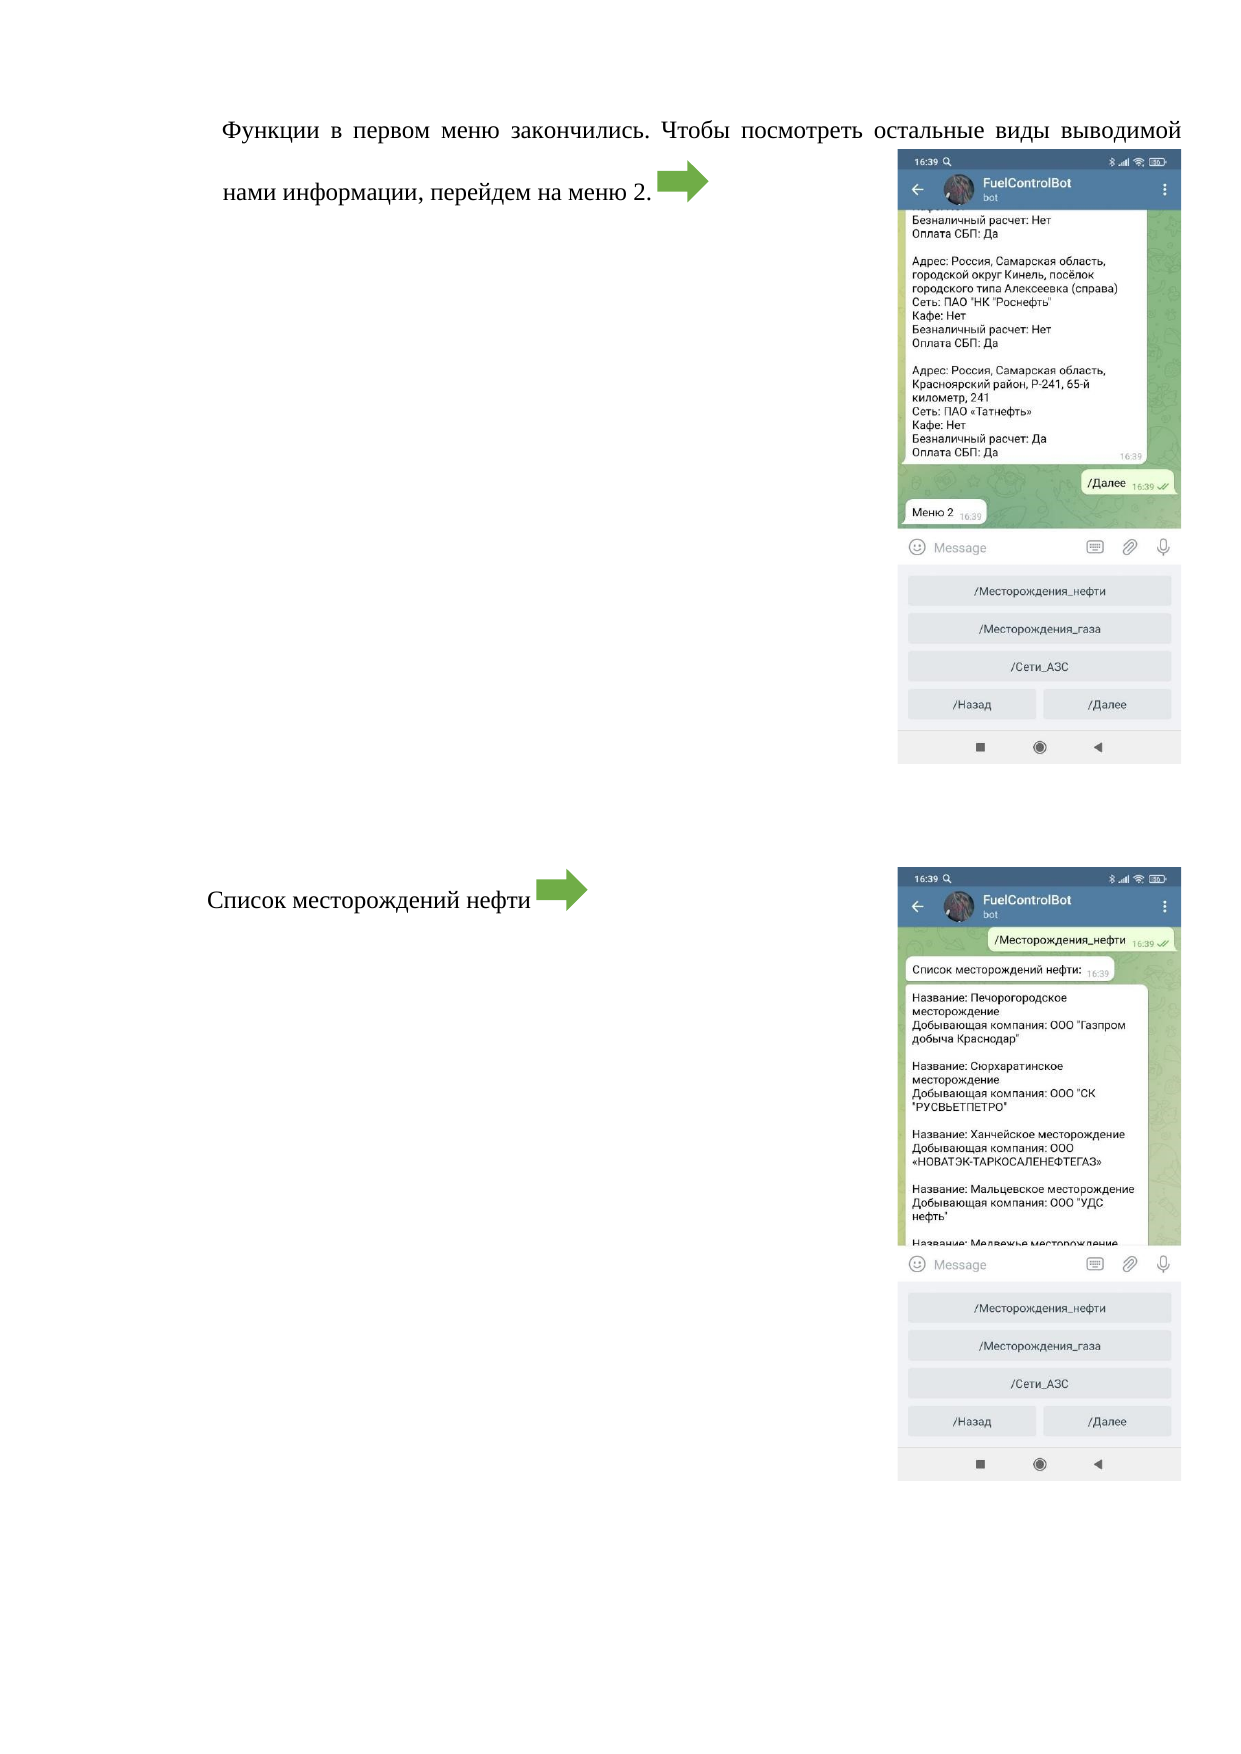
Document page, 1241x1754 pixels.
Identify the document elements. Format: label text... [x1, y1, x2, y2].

picture [897, 149, 1182, 764]
text Функции в первом меню закончились. Чтобы посмотреть остальные виды выводимой нами информации, перейдем на меню 2. [222, 115, 1182, 206]
picture [897, 867, 1182, 1481]
text Список месторождений нефти [207, 871, 897, 914]
